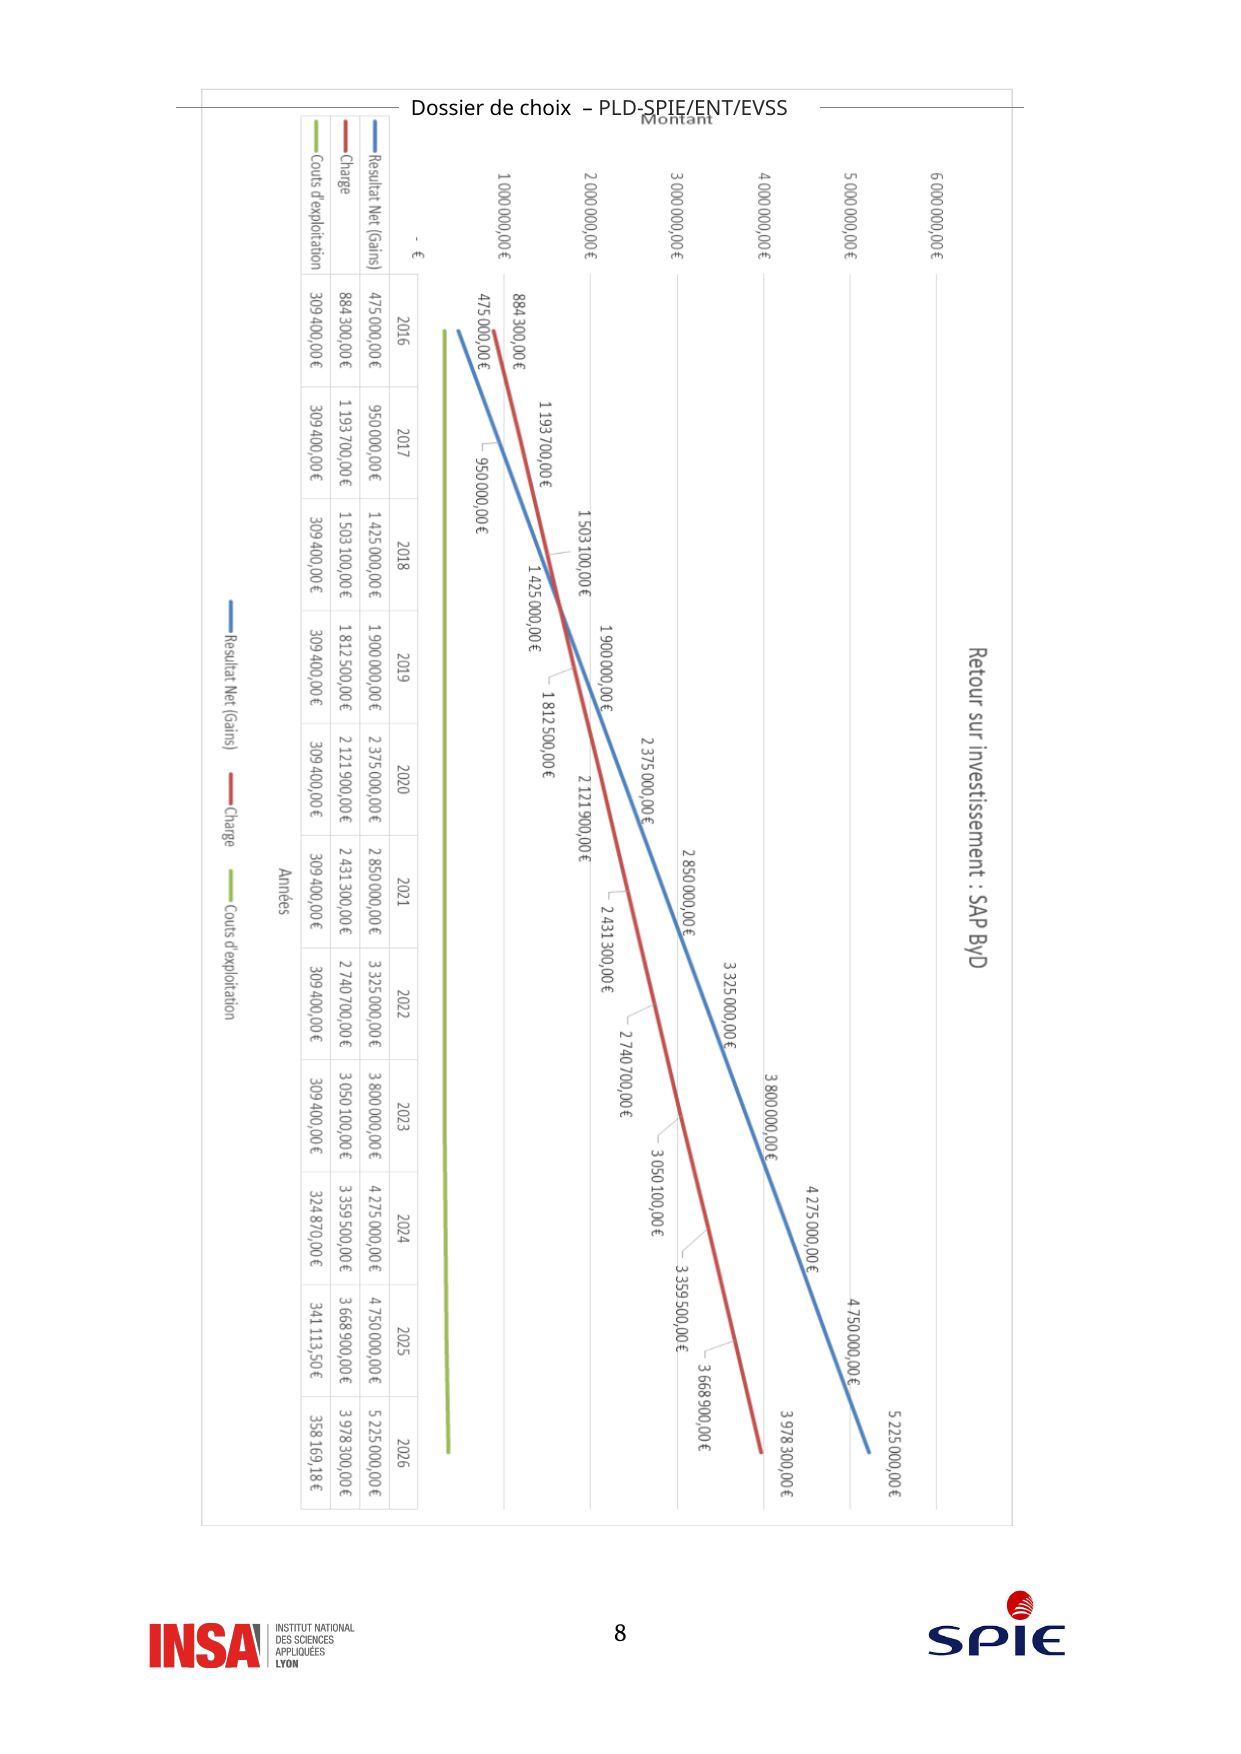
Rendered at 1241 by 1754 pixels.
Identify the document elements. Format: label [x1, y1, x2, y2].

picture [915, 1583, 1078, 1670]
picture [202, 90, 1013, 1526]
picture [146, 1621, 358, 1670]
